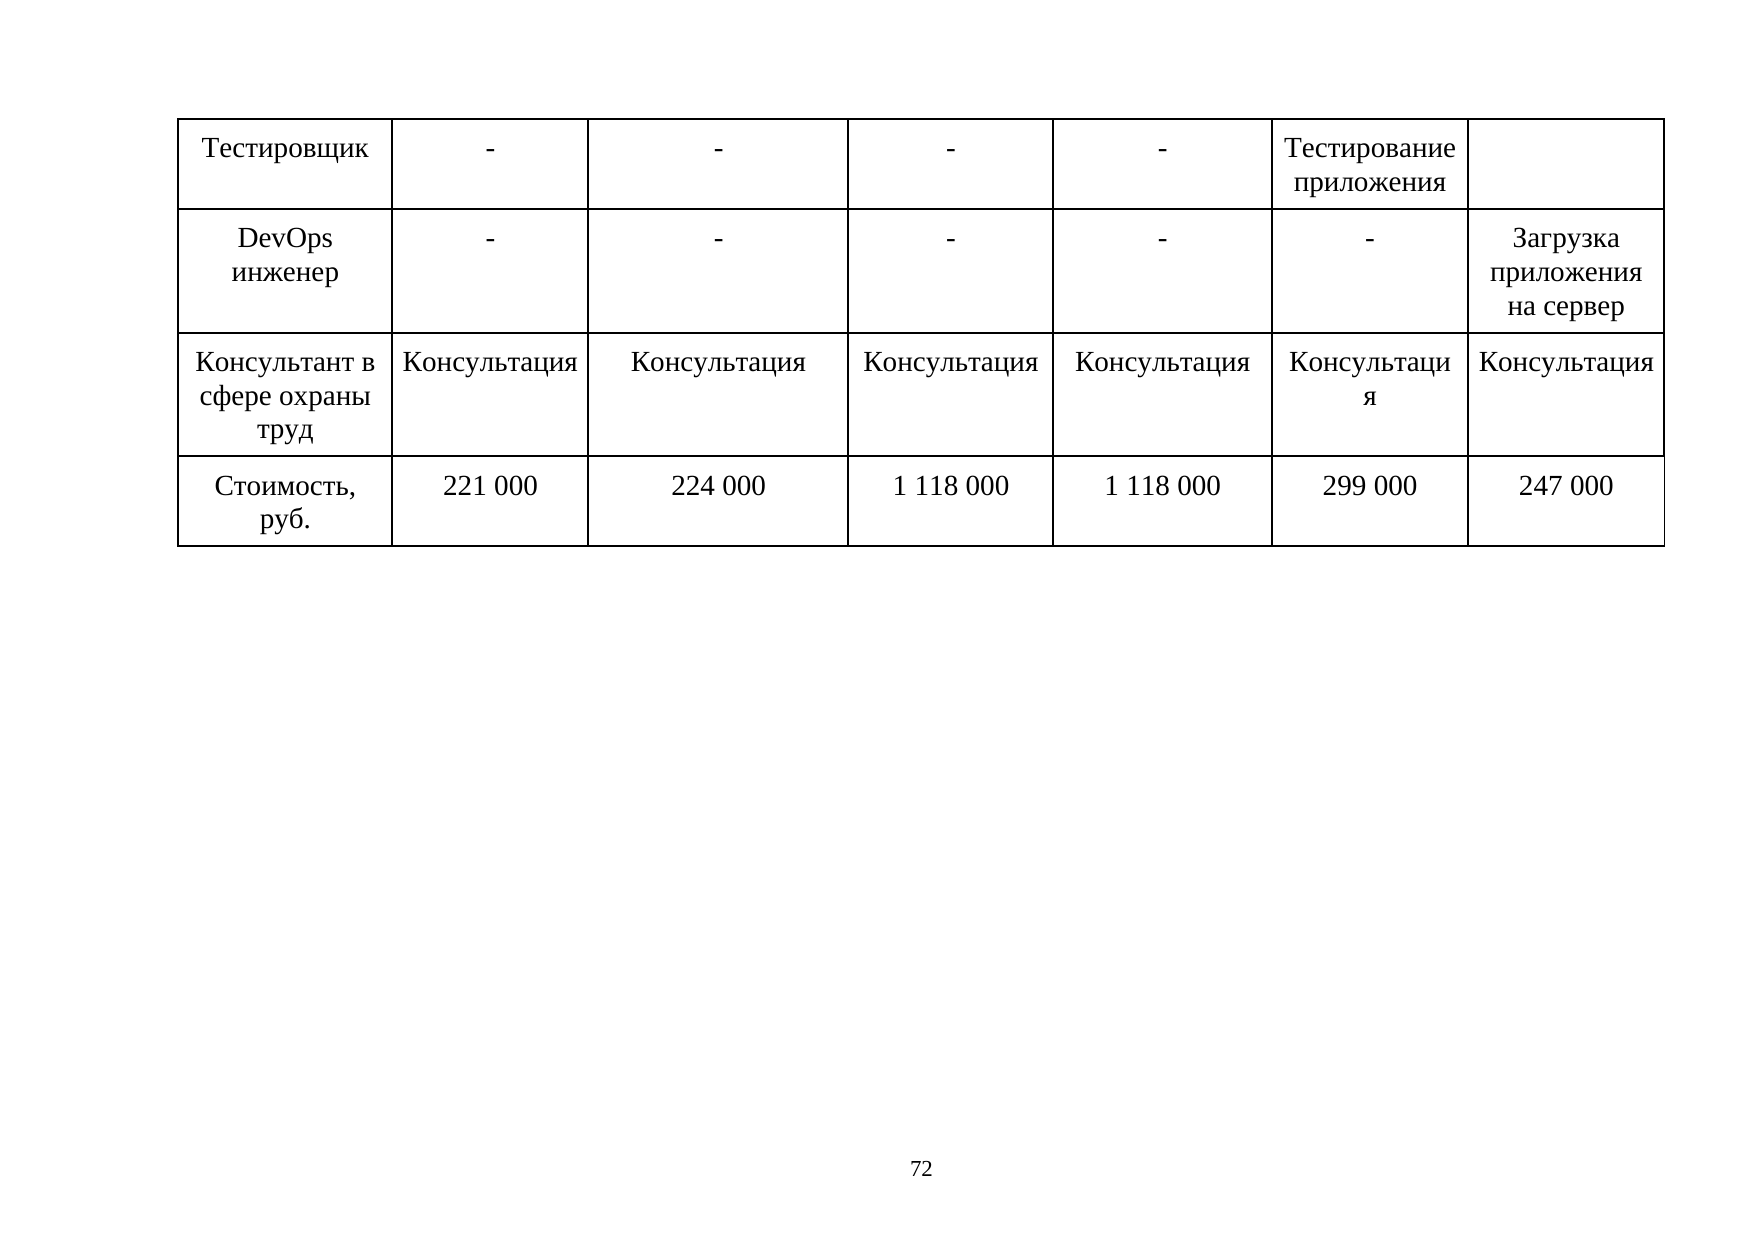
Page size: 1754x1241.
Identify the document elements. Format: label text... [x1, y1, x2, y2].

table_cell - [1054, 210, 1271, 332]
table_cell 1 118 000 [849, 457, 1052, 545]
table_cell Консультация [1469, 334, 1663, 455]
table_cell DevOps инженер [179, 210, 391, 332]
table_cell Консультация [1273, 334, 1467, 455]
table_cell - [849, 210, 1052, 332]
table_cell - [393, 210, 587, 332]
table_header - [589, 120, 847, 208]
table_cell 299 000 [1273, 457, 1467, 545]
table_cell Стоимость, руб. [179, 457, 391, 545]
table_cell 224 000 [589, 457, 847, 545]
table_cell Консультант в сфере охраны труд [179, 334, 391, 455]
table_header Тестирование приложения [1273, 120, 1467, 208]
table_cell 221 000 [393, 457, 587, 545]
table_cell - [1273, 210, 1467, 332]
table_cell - [589, 210, 847, 332]
table_cell 1 118 000 [1054, 457, 1271, 545]
table_header Тестировщик [179, 120, 391, 208]
table_cell Консультация [589, 334, 847, 455]
table_cell Консультация [1054, 334, 1271, 455]
table_cell Консультация [849, 334, 1052, 455]
table_header - [1054, 120, 1271, 208]
table_header [1469, 120, 1663, 208]
table_header - [849, 120, 1052, 208]
table_header - [393, 120, 587, 208]
table_cell Консультация [393, 334, 587, 455]
table_cell 247 000 [1469, 457, 1664, 545]
table_cell Загрузка приложения на сервер [1469, 210, 1663, 332]
